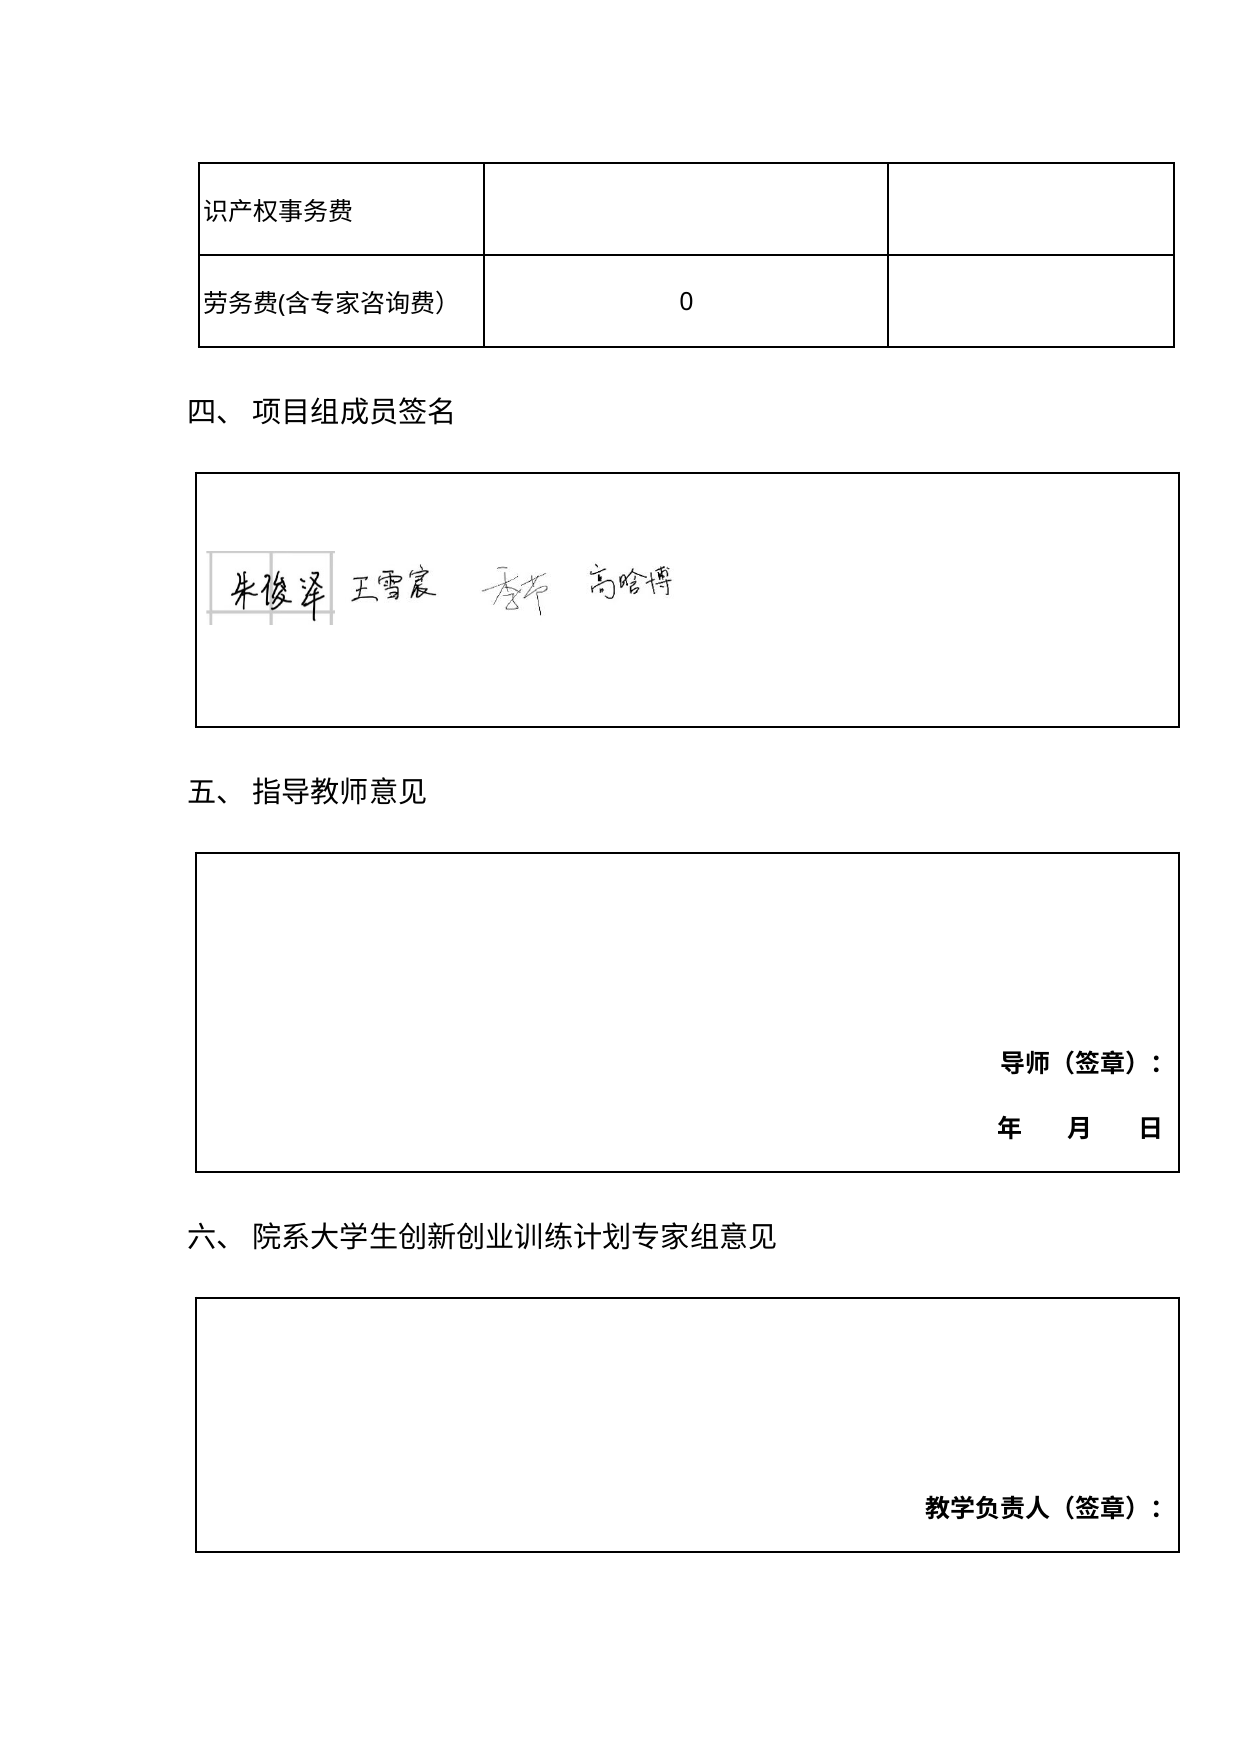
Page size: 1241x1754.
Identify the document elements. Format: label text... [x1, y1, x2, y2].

table_cell 劳务费(含专家咨询费） [200, 256, 483, 346]
picture [206, 551, 689, 625]
table_cell [889, 256, 1173, 346]
table_header 导师（签章）： 年 月 日 [197, 854, 1178, 1171]
table_cell 出版/文献/信息传递/知识产权事务费 [200, 164, 483, 254]
subtitle 四、 项目组成员签名 [187, 377, 1053, 442]
table_cell [889, 164, 1173, 254]
subtitle 六、 院系大学生创新创业训练计划专家组意见 [187, 1202, 1053, 1267]
table_cell 0 [485, 256, 887, 346]
table_cell 0 [485, 164, 887, 254]
table_header 教学负责人（签章）： 年 月 日 [197, 1299, 1178, 1551]
subtitle 五、 指导教师意见 [187, 757, 1053, 822]
table_header [197, 474, 1178, 726]
